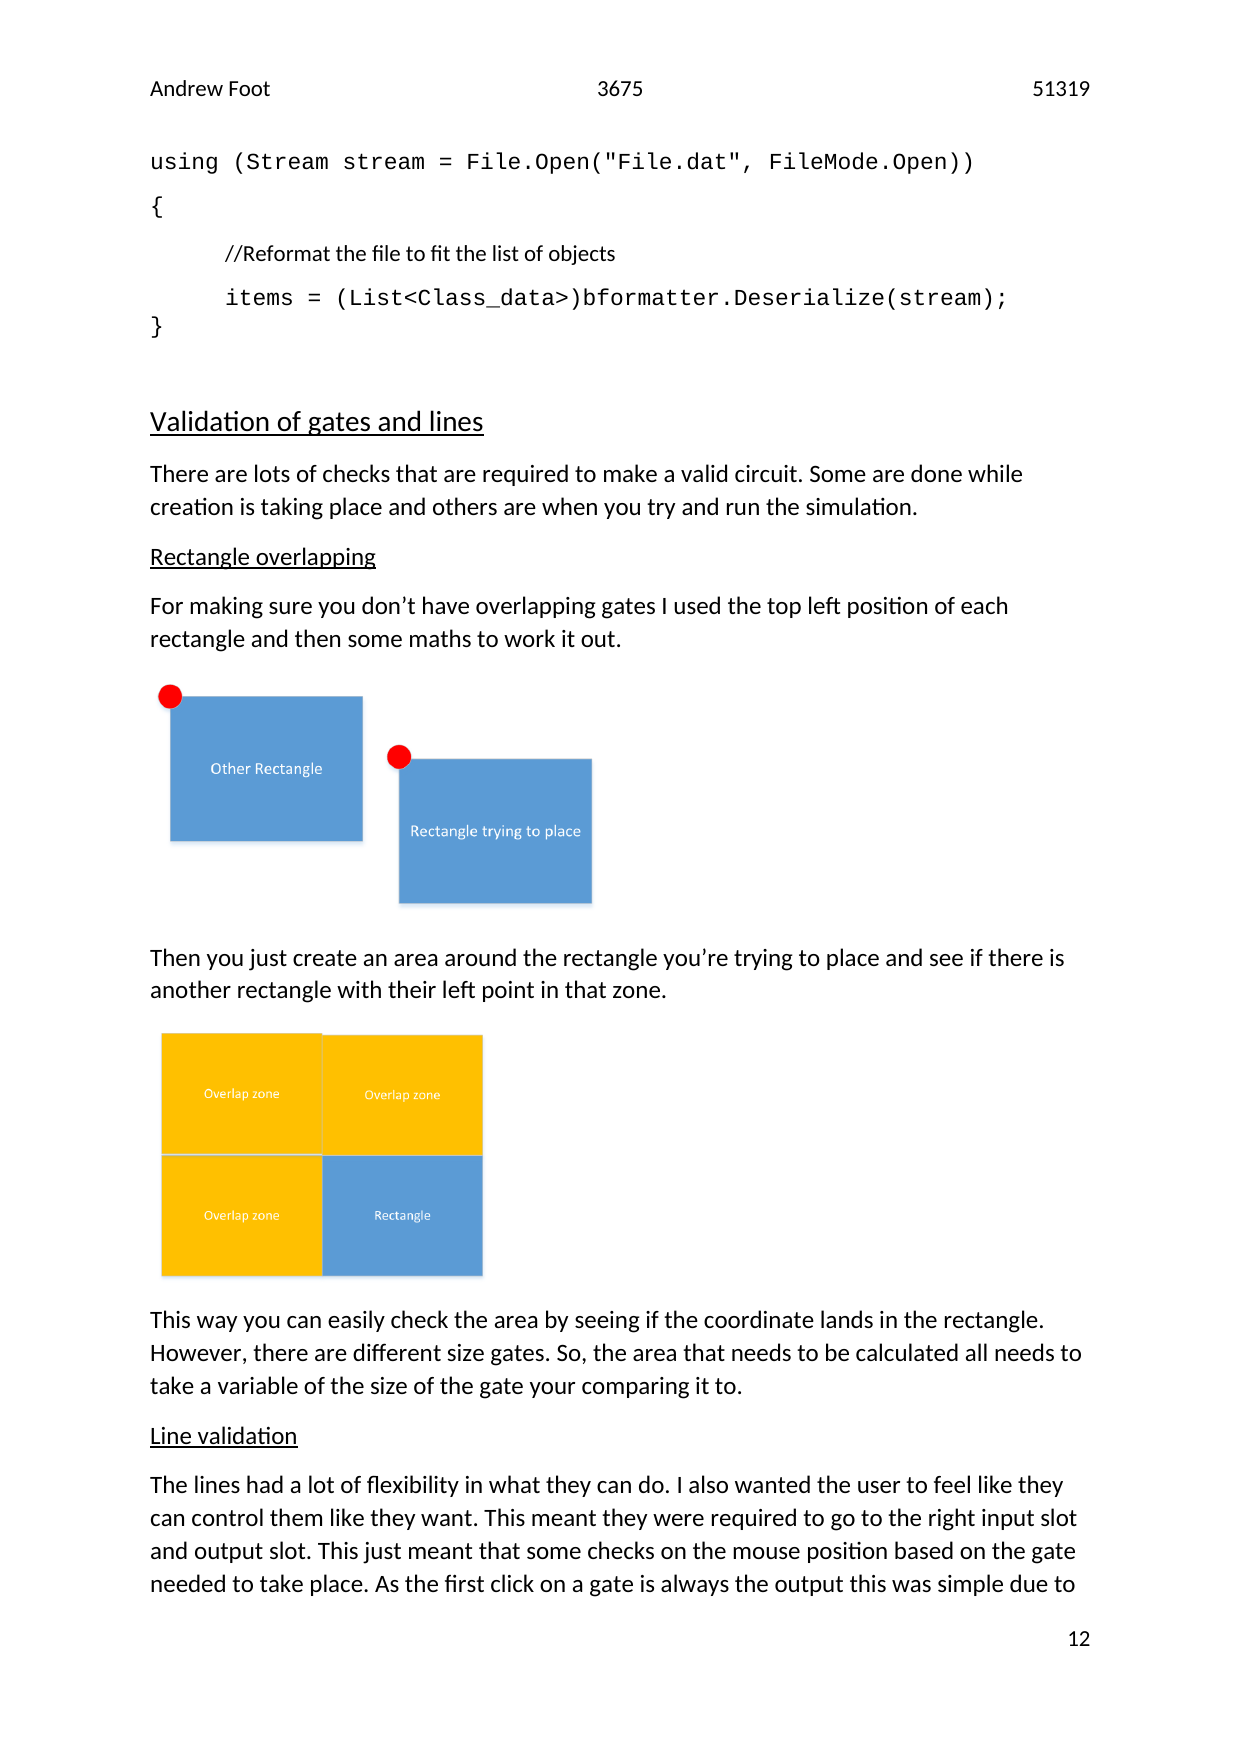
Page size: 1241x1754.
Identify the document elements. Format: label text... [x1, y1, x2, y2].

text //Reformat the file to fit the list of objects [150, 239, 1090, 267]
text Line validation [150, 1420, 1090, 1451]
text For making sure you don’t have overlapping gates I used the top left position of each rectangle and then some maths to work it out. [150, 590, 1090, 654]
text using (Stream stream = File.Open("File.dat", FileMode.Open)) [150, 150, 1090, 176]
text Then you just create an area around the rectangle you’re trying to place and see if there is another rectangle with their left point in that zone. [150, 942, 1090, 1005]
picture [150, 1024, 489, 1286]
text Validation of gates and lines [150, 403, 1090, 439]
picture [150, 672, 604, 923]
text This way you can easily check the area by seeing if the coordinate lands in the rectangle. However, there are different size gates. So, the area that needs to be calculated all needs to take a variable of the size of the gate your comparing it to. [150, 1304, 1090, 1401]
text There are lots of checks that are required to make a valid circuit. Some are done while creation is taking place and others are when you try and run the simulation. [150, 458, 1090, 522]
text items = (List<Class_data>)bformatter.Deserialize(stream); } [150, 286, 1090, 340]
text Rectangle overlapping [150, 541, 1090, 571]
text { [150, 194, 1090, 221]
